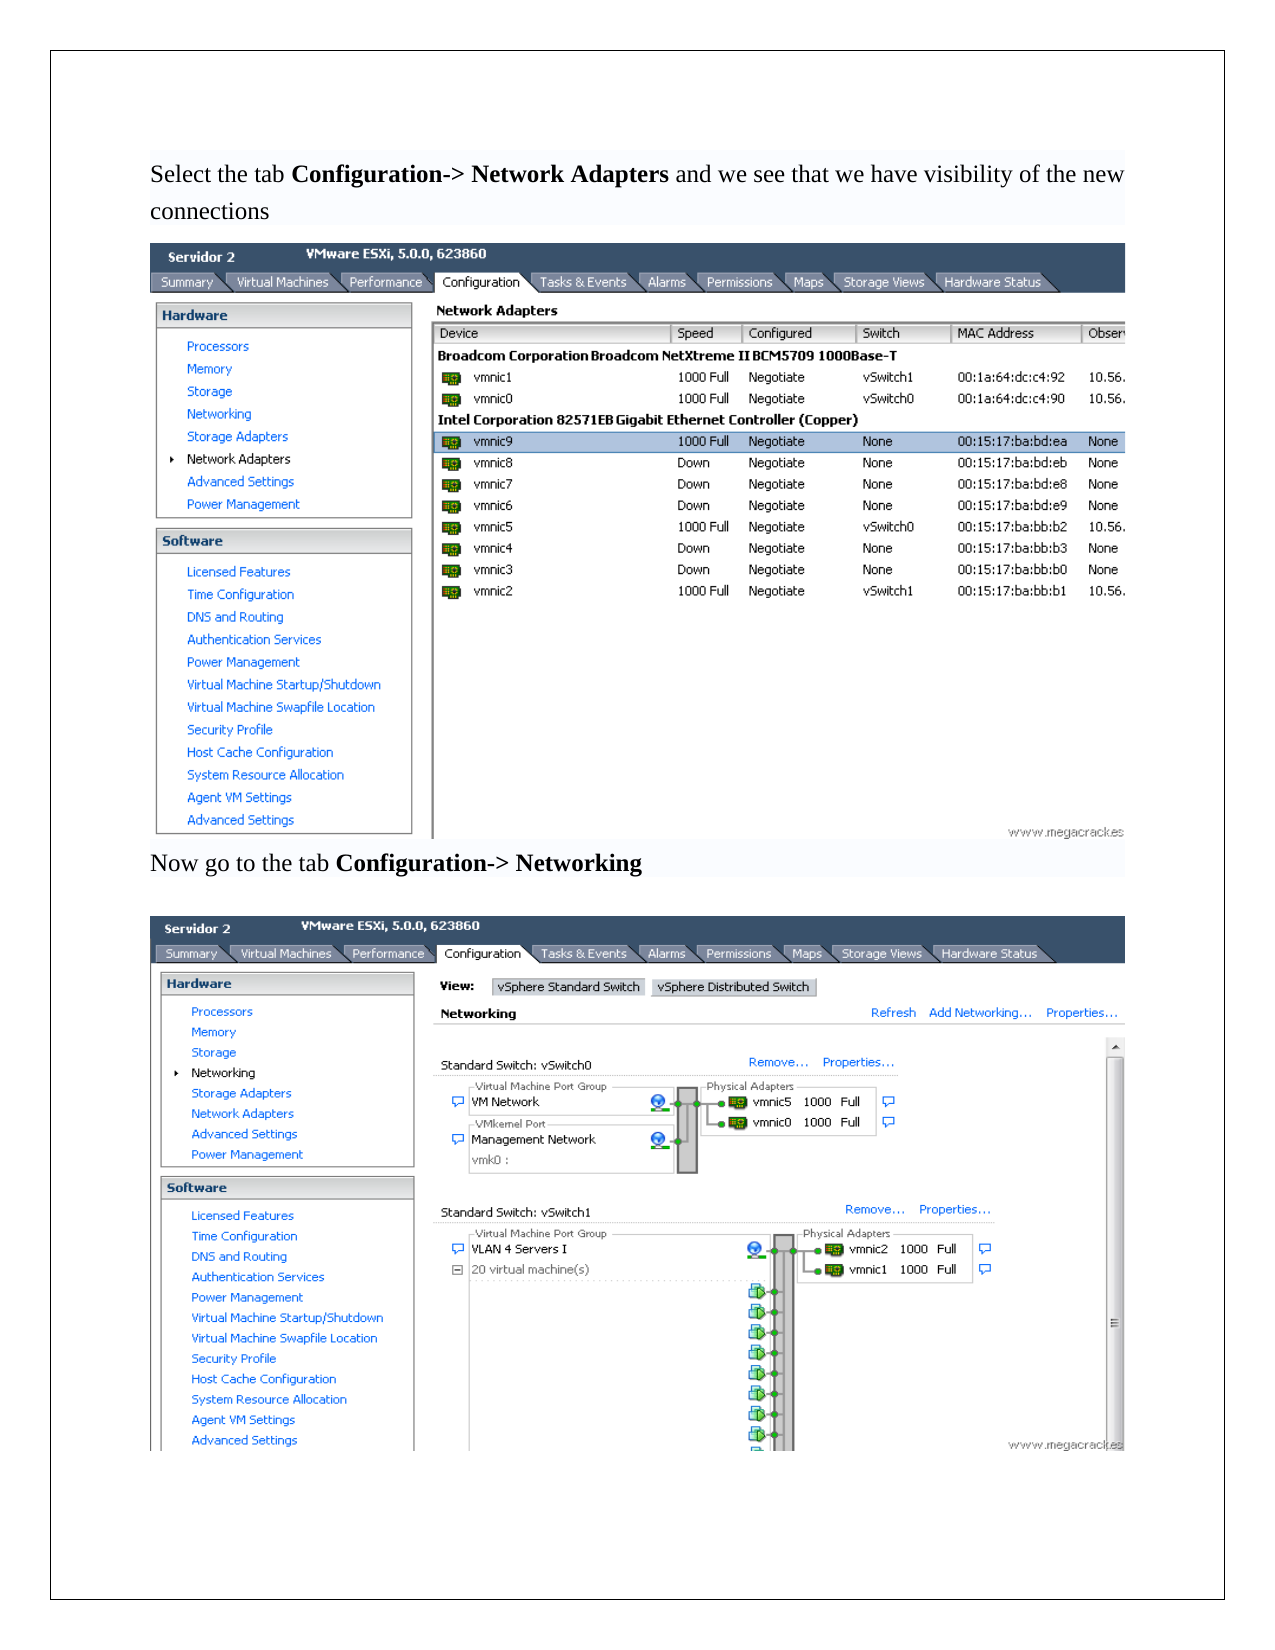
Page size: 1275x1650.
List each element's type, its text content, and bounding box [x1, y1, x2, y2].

text Select the tab Configuration-> Network Adapters and we see that we have visibility of the new connections [150, 150, 1125, 225]
picture [150, 243, 1125, 839]
picture [150, 916, 1125, 1451]
text Now go to the tab Configuration-> Networking [150, 839, 1125, 877]
